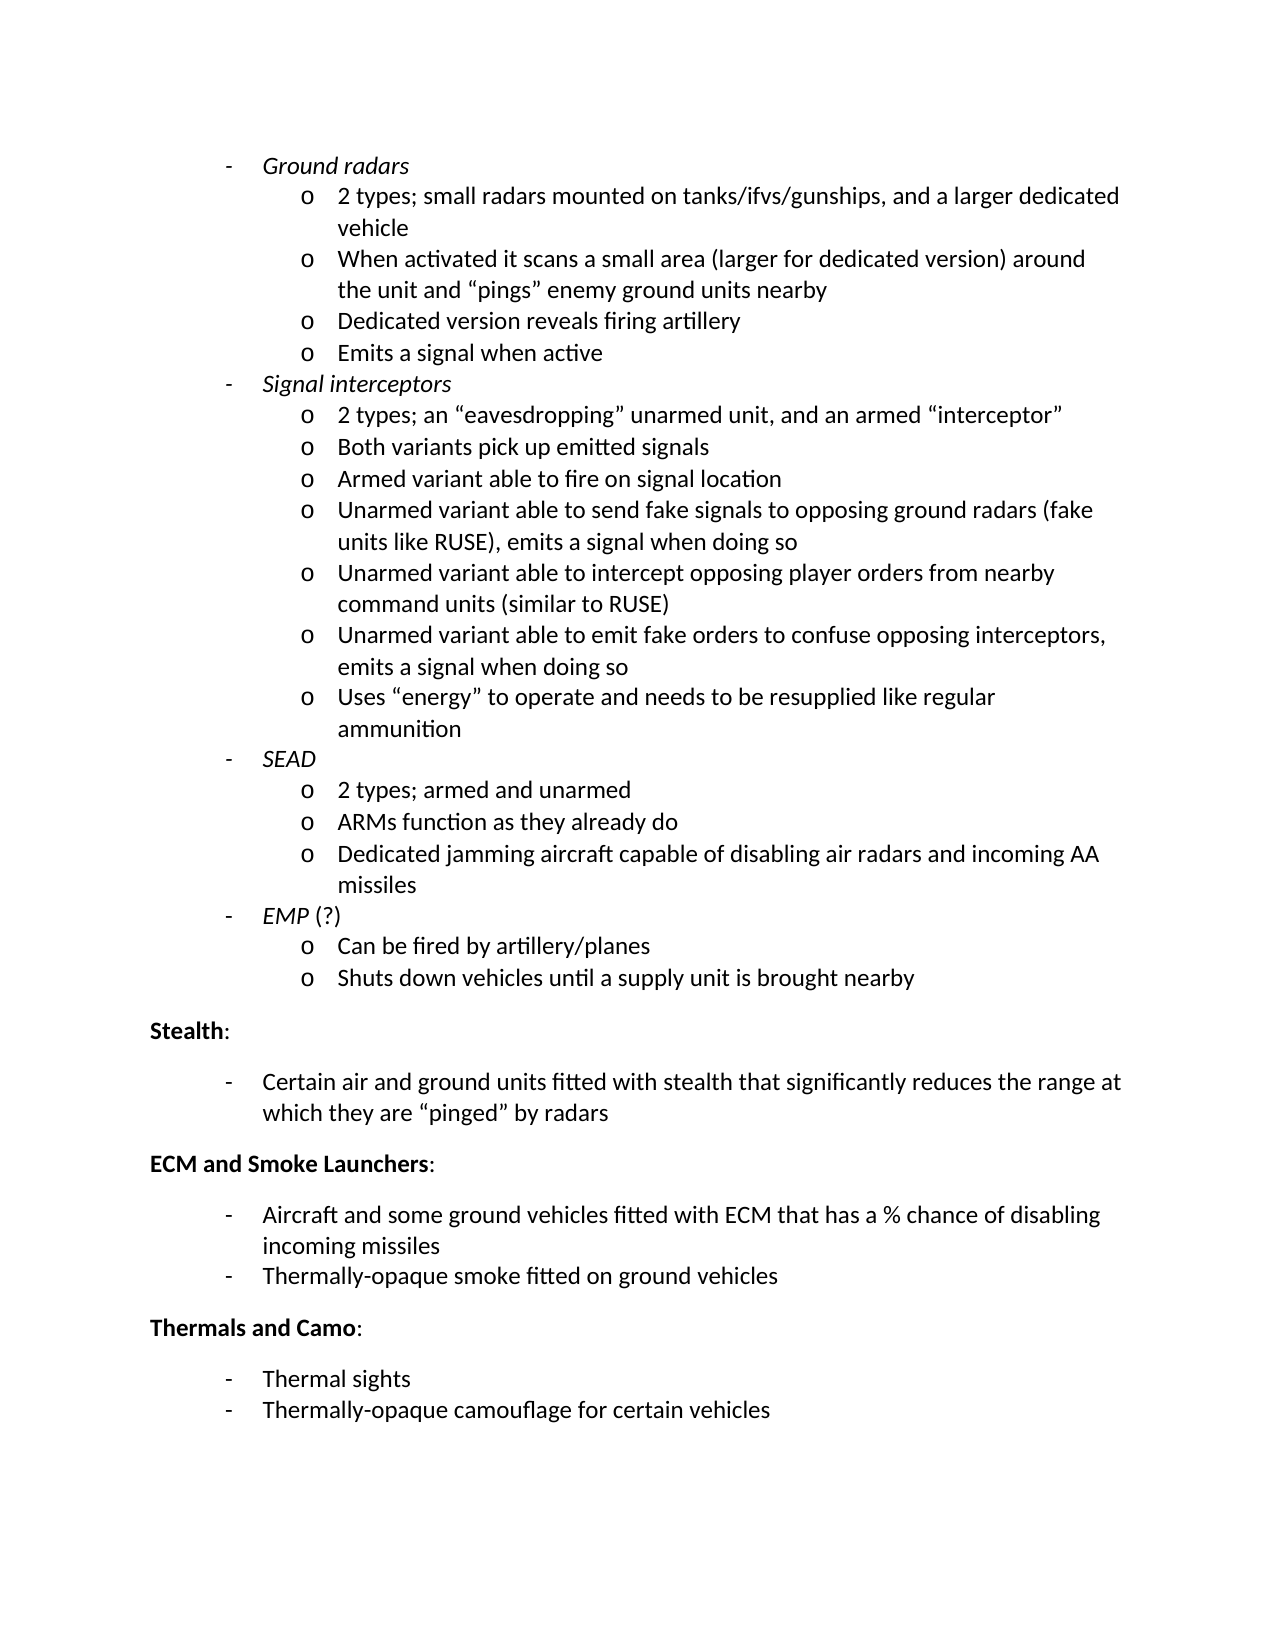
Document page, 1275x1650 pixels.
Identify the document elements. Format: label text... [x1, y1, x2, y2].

list 2 types; an “eavesdropping” unarmed unit, and an armed “interceptor” [300, 399, 1125, 431]
list Both variants pick up emitted signals [300, 431, 1125, 463]
text Thermals and Camo: [150, 1312, 1125, 1342]
list 2 types; armed and unarmed [300, 774, 1125, 806]
list SEAD [225, 744, 1125, 774]
list Dedicated jamming aircraft capable of disabling air radars and incoming AA missiles [300, 838, 1125, 900]
list Thermal sights [225, 1363, 1125, 1394]
list When activated it scans a small area (larger for dedicated version) around the unit and “pings” enemy ground units nearby [300, 243, 1125, 305]
list 2 types; small radars mounted on tanks/ifvs/gunships, and a larger dedicated vehicle [300, 181, 1125, 243]
list Thermally-opaque smoke fitted on ground vehicles [225, 1261, 1125, 1291]
list Dedicated version reveals firing artillery [300, 305, 1125, 337]
list Unarmed variant able to emit fake orders to confuse opposing interceptors, emits a signal when doing so [300, 619, 1125, 681]
list Uses “energy” to operate and needs to be resupplied like regular ammunition [300, 681, 1125, 744]
list Unarmed variant able to intercept opposing player orders from nearby command units (similar to RUSE) [300, 557, 1125, 619]
list Unarmed variant able to send fake signals to opposing ground radars (fake units like RUSE), emits a signal when doing so [300, 494, 1125, 557]
list EMP (?) [225, 900, 1125, 931]
list Aircraft and some ground vehicles fitted with ECM that has a % chance of disabling incoming missiles [225, 1199, 1125, 1261]
text Stealth: [150, 1015, 1125, 1045]
list Signal interceptors [225, 369, 1125, 399]
list Thermally-opaque camouflage for certain vehicles [225, 1394, 1125, 1424]
list Shuts down vehicles until a supply unit is brought nearby [300, 962, 1125, 994]
text ECM and Smoke Launchers: [150, 1148, 1125, 1179]
list Certain air and ground units fitted with stealth that significantly reduces the range at which they are “pinged” by radars [225, 1066, 1125, 1127]
list Armed variant able to fire on signal location [300, 463, 1125, 494]
list ARMs function as they already do [300, 806, 1125, 838]
list Can be fired by artillery/planes [300, 931, 1125, 962]
list Ground radars [225, 150, 1125, 181]
list Emits a signal when active [300, 337, 1125, 369]
